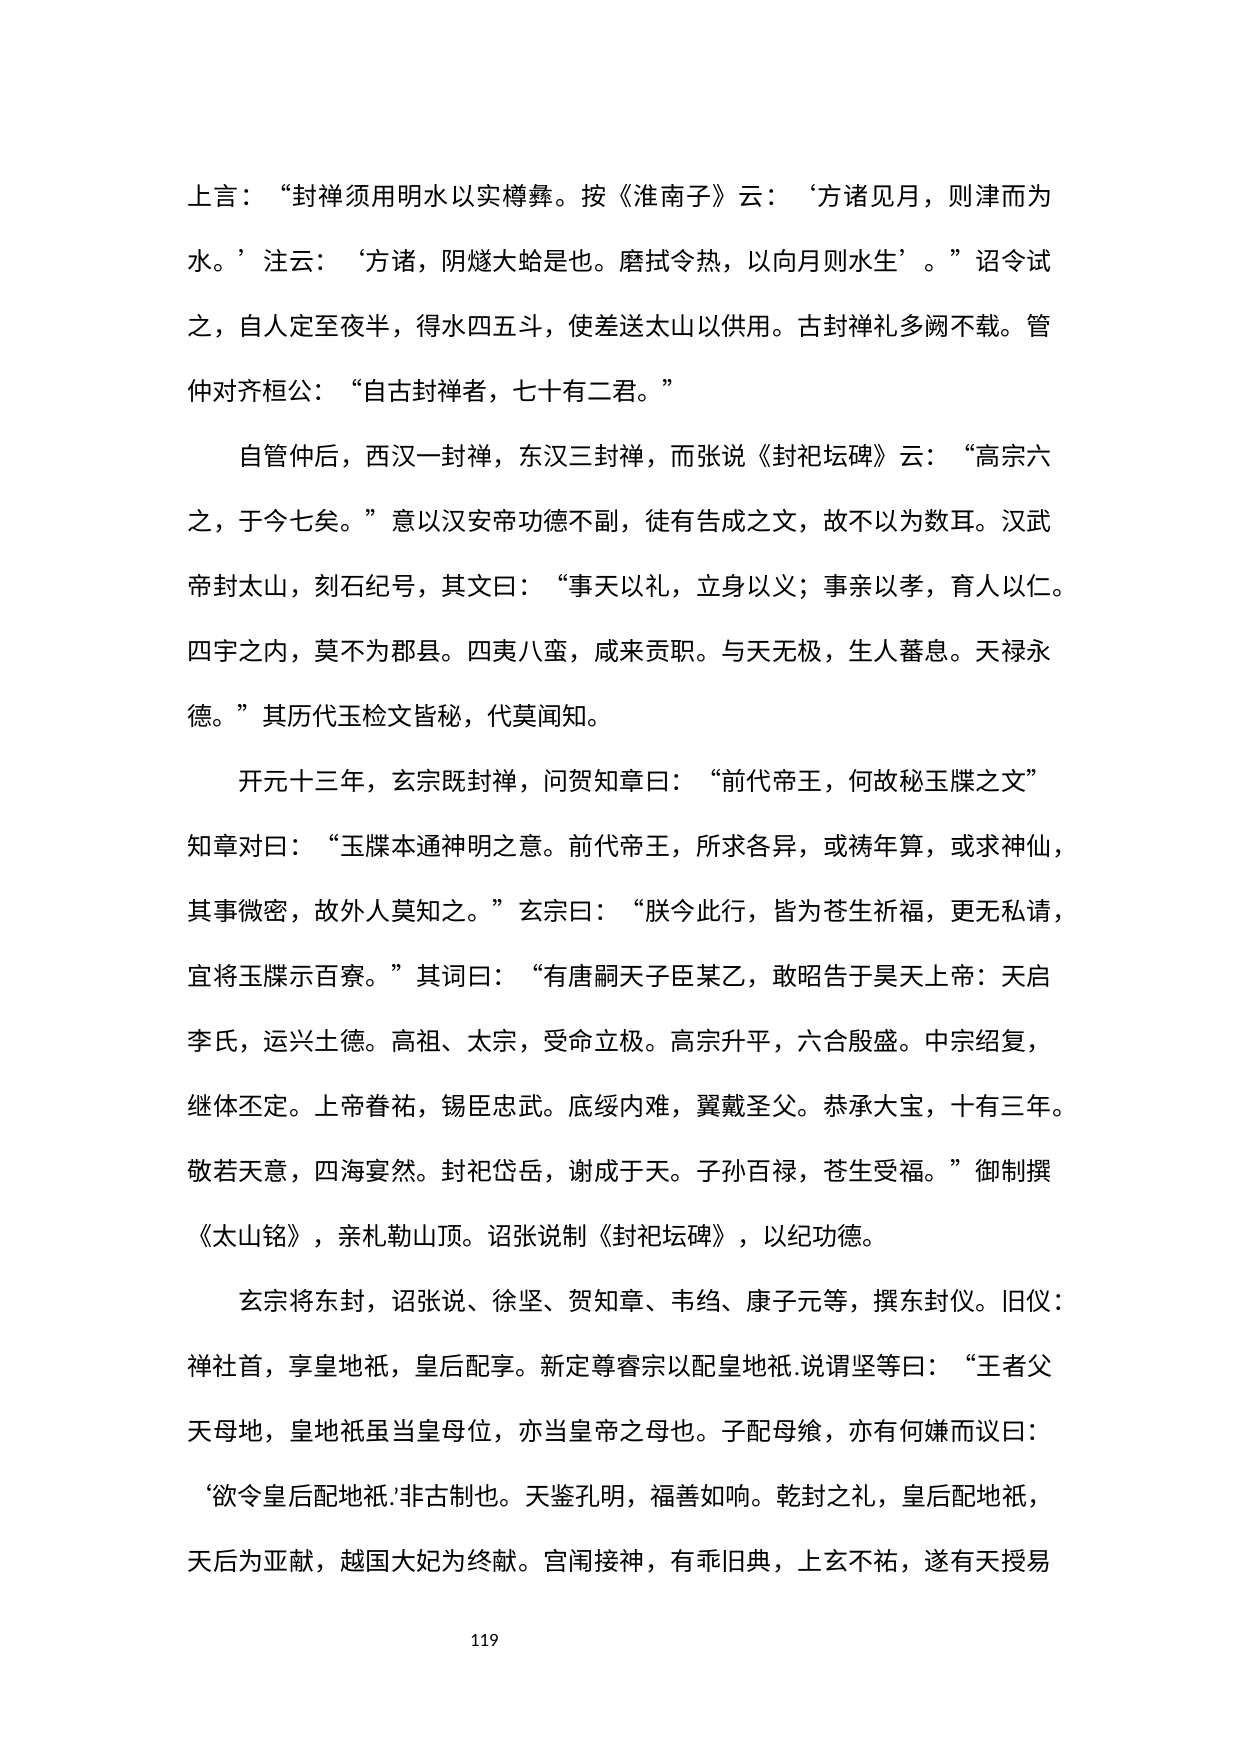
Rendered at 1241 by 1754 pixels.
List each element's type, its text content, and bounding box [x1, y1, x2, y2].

text 自管仲后，西汉一封禅，东汉三封禅，而张说《封祀坛碑》云：“高宗六之，于今七矣。”意以汉安帝功德不副，徒有告成之文，故不以为数耳。汉武帝封太山，刻石纪号，其文曰：“事天以礼，立身以义；事亲以孝，育人以仁。四宇之内，莫不为郡县。四夷八蛮，咸来贡职。与天无极，生人蕃息。天禄永德。”其历代玉检文皆秘，代莫闻知。 [187, 422, 1053, 747]
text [187, 1267, 1053, 1592]
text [187, 162, 1053, 422]
text 开元十三年，玄宗既封禅，问贺知章曰：“前代帝王，何故秘玉牒之文”知章对曰：“玉牒本通神明之意。前代帝王，所求各异，或祷年算，或求神仙，其事微密，故外人莫知之。”玄宗曰：“朕今此行，皆为苍生祈福，更无私请，宜将玉牒示百寮。”其词曰：“有唐嗣天子臣某乙，敢昭告于昊天上帝：天启李氏，运兴土德。高祖、太宗，受命立极。高宗升平，六合殷盛。中宗绍复，继体丕定。上帝眷祐，锡臣忠武。底绥内难，翼戴圣父。恭承大宝，十有三年。敬若天意，四海宴然。封祀岱岳，谢成于天。子孙百禄，苍生受福。”御制撰《太山铭》，亲札勒山顶。诏张说制《封祀坛碑》，以纪功德。 [187, 747, 1053, 1267]
